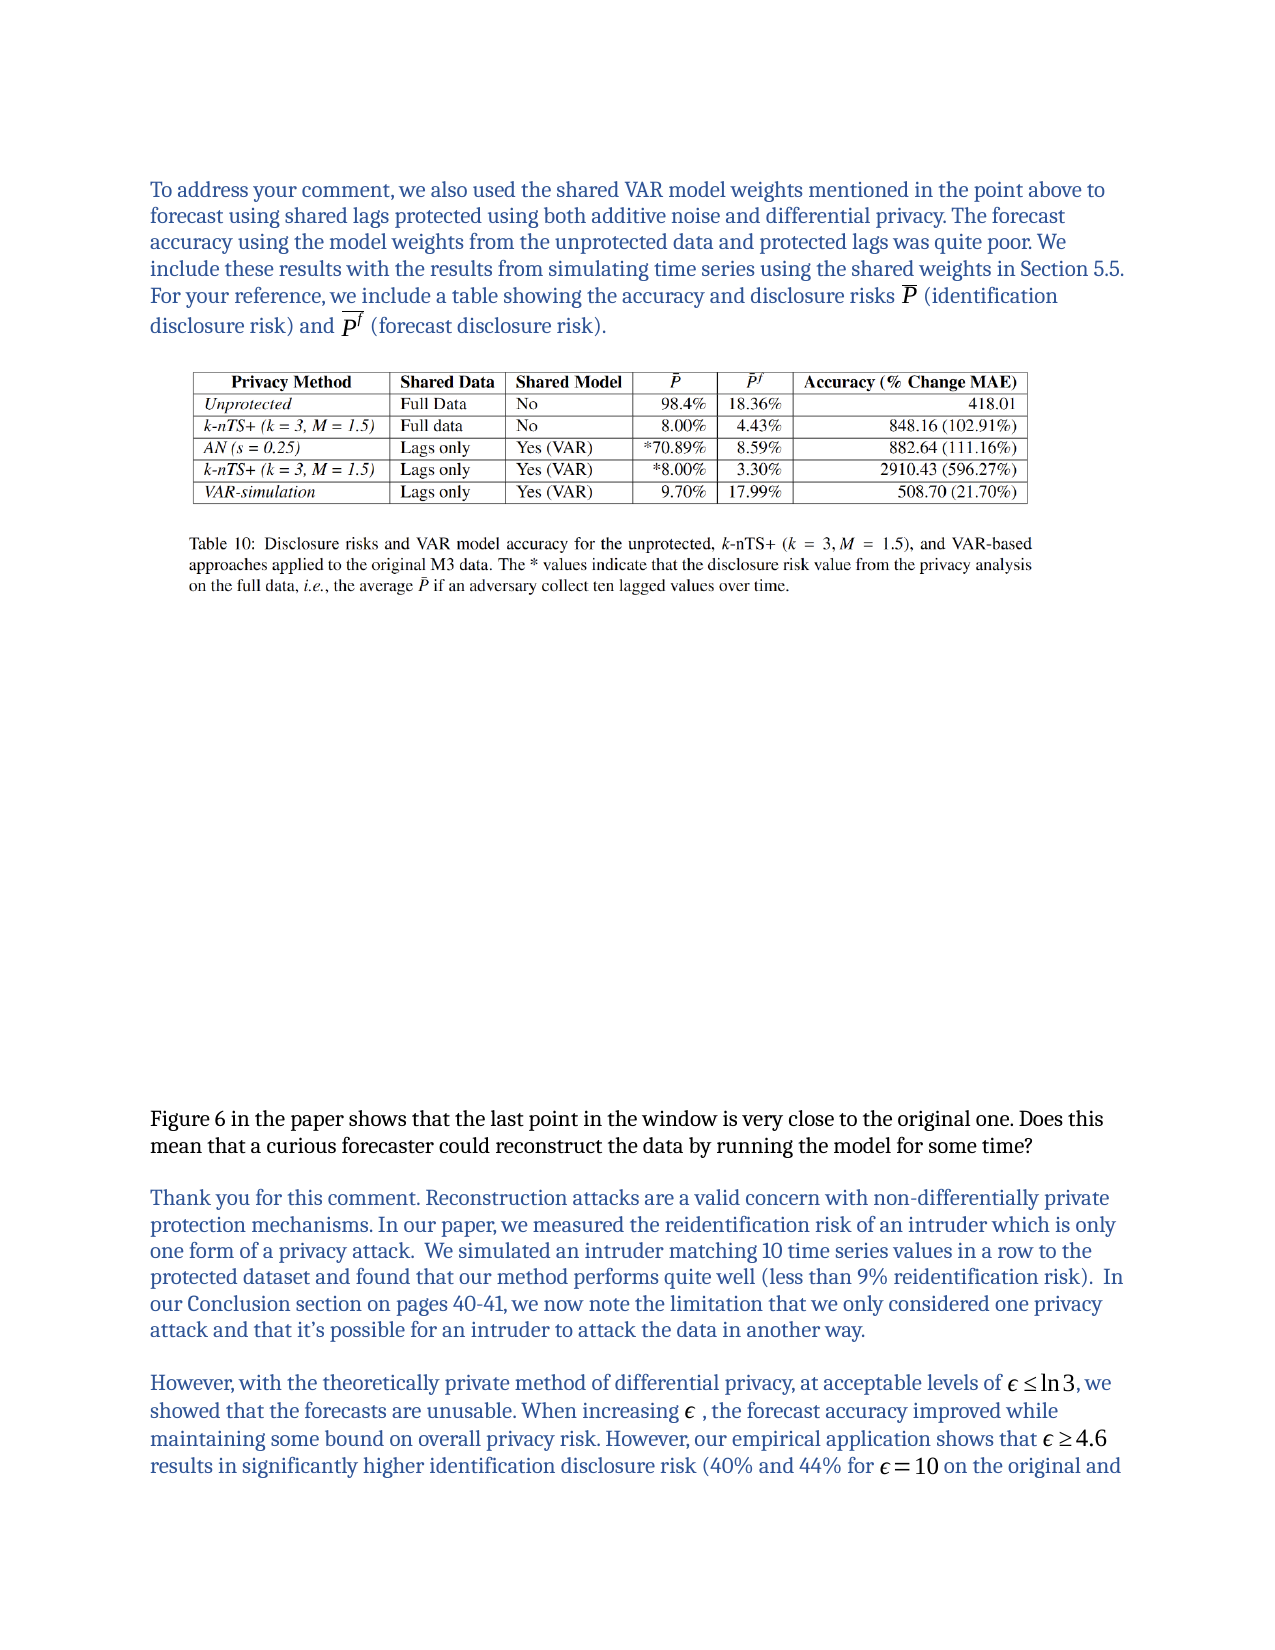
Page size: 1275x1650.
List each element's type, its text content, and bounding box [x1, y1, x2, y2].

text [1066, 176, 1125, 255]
text Thank you for this comment. Reconstruction attacks are a valid concern with non-differentially private protection mechanisms. In our paper, we measured the reidentification risk of an intruder which is only one form of a privacy attack. We simulated an intruder matching 10 time series values in a row to the protected dataset and found that our method performs quite well (less than 9% reidentification risk). In our Conclusion section on pages 40-41, we now note the limitation that we only considered one privacy attack and that it’s possible for an intruder to attack the data in another way. [866, 1185, 1125, 1343]
picture [150, 341, 1060, 618]
text Figure 6 in the paper shows that the last point in the window is very close to the original one. Does this mean that a curious forecaster could reconstruct the data by running the model for some time? [150, 1106, 1125, 1159]
text To address your comment, we also used the shared VAR model weights mentioned in the point above to forecast using shared lags protected using both additive noise and differential privacy. The forecast accuracy using the model weights from the unprotected data and protected lags was quite poor. We include these results with the results from simulating time series using the shared weights in Section 5.5. For your reference, we include a table showing the accuracy and disclosure risks (identification disclosure risk) and (forecast disclosure risk). [150, 282, 1125, 342]
